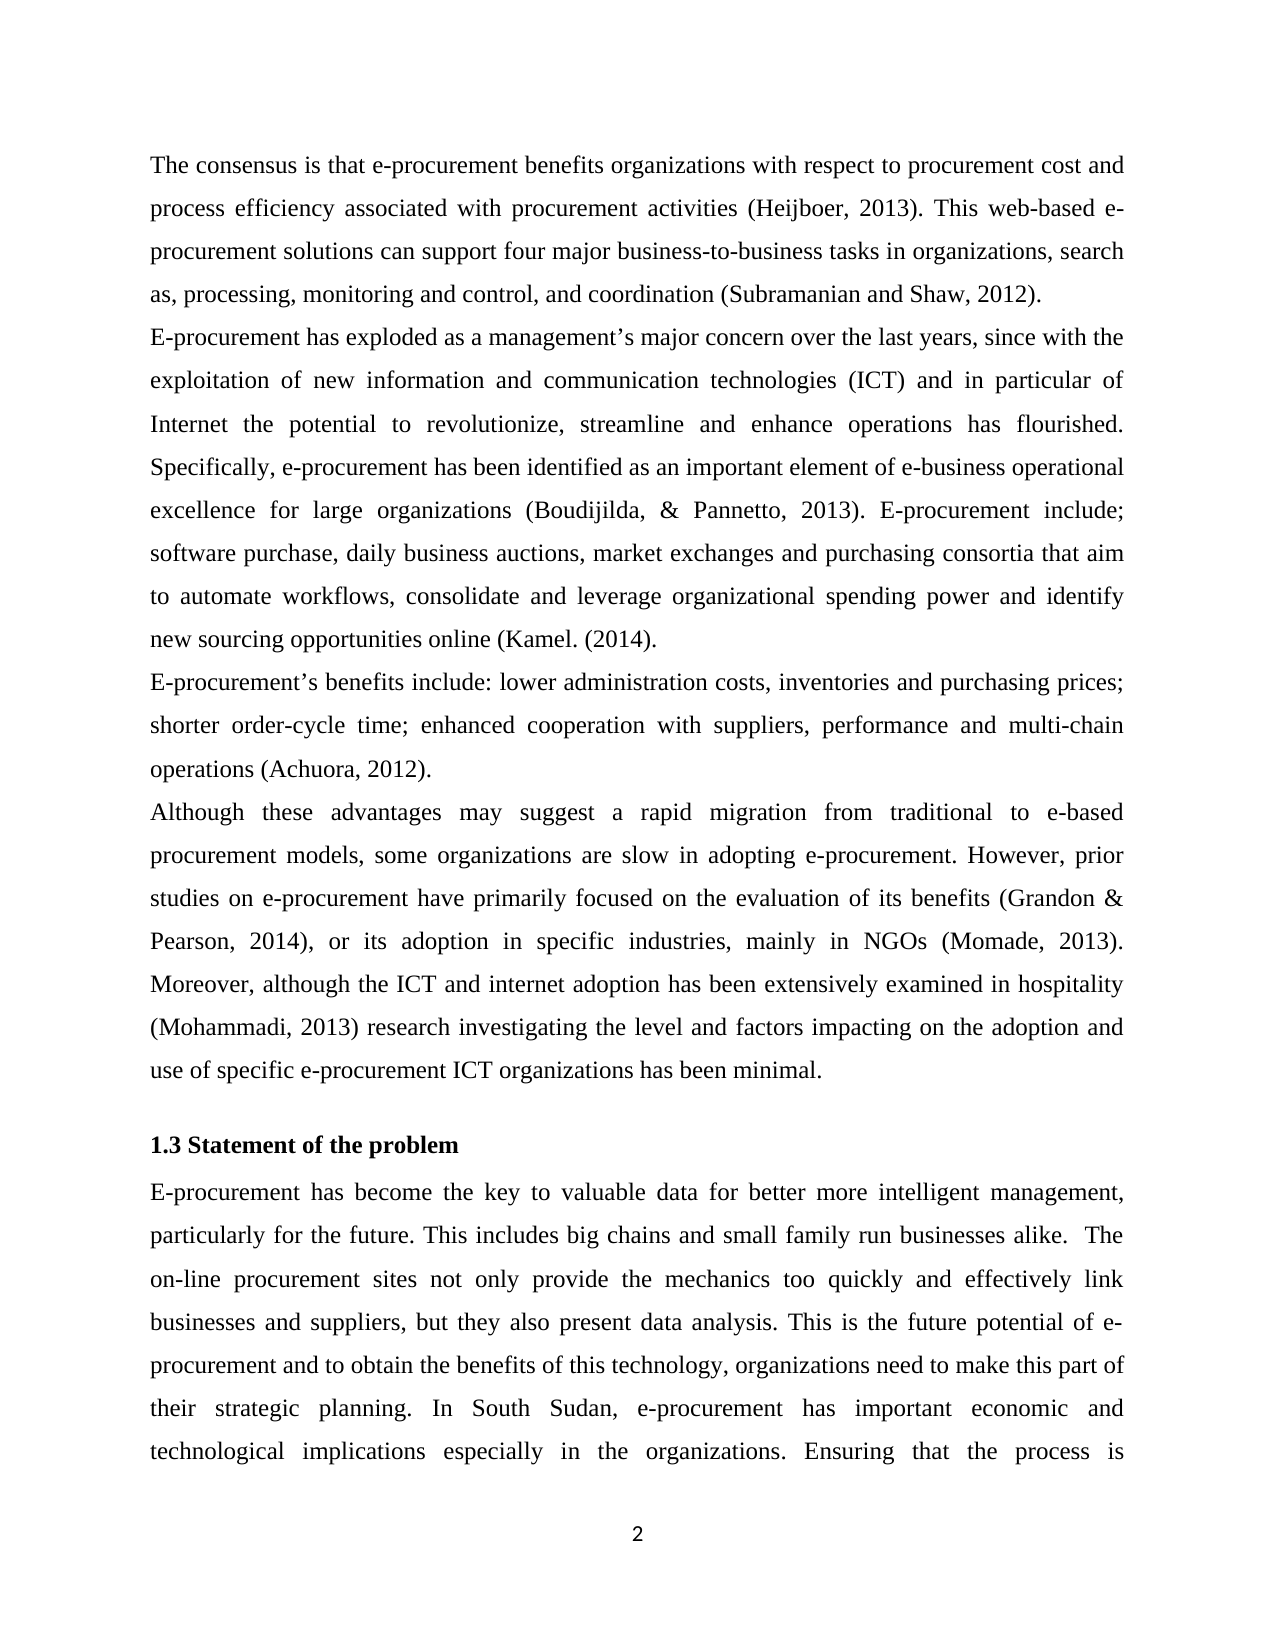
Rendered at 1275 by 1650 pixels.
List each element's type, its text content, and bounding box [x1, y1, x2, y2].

text Although these advantages may suggest a rapid migration from traditional to e-based procurement models, some organizations are slow in adopting e-procurement. However, prior studies on e-procurement have primarily focused on the evaluation of its benefits (Grandon & Pearson, 2014), or its adoption in specific industries, mainly in NGOs (Momade, 2013). Moreover, although the ICT and internet adoption has been extensively examined in hospitality (Mohammadi, 2013) research investigating the level and factors impacting on the adoption and use of specific e-procurement ICT organizations has been minimal. [150, 797, 1125, 1084]
text E-procurement has exploded as a management’s major concern over the last years, since with the exploitation of new information and communication technologies (ICT) and in particular of Internet the potential to revolutionize, streamline and enhance operations has flourished. Specifically, e-procurement has been identified as an important element of e-business operational excellence for large organizations (Boudijilda, & Pannetto, 2013). E-procurement include; software purchase, daily business auctions, market exchanges and purchasing consortia that aim to automate workflows, consolidate and leverage organizational spending power and identify new sourcing opportunities online (Kamel. (2014). [150, 322, 1125, 653]
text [150, 150, 1125, 308]
text 1.3 Statement of the problem [150, 1130, 1125, 1158]
text E-procurement’s benefits include: lower administration costs, inventories and purchasing prices; shorter order-cycle time; enhanced cooperation with suppliers, performance and multi-chain operations (Achuora, 2012). [150, 667, 1125, 782]
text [150, 1177, 1125, 1465]
